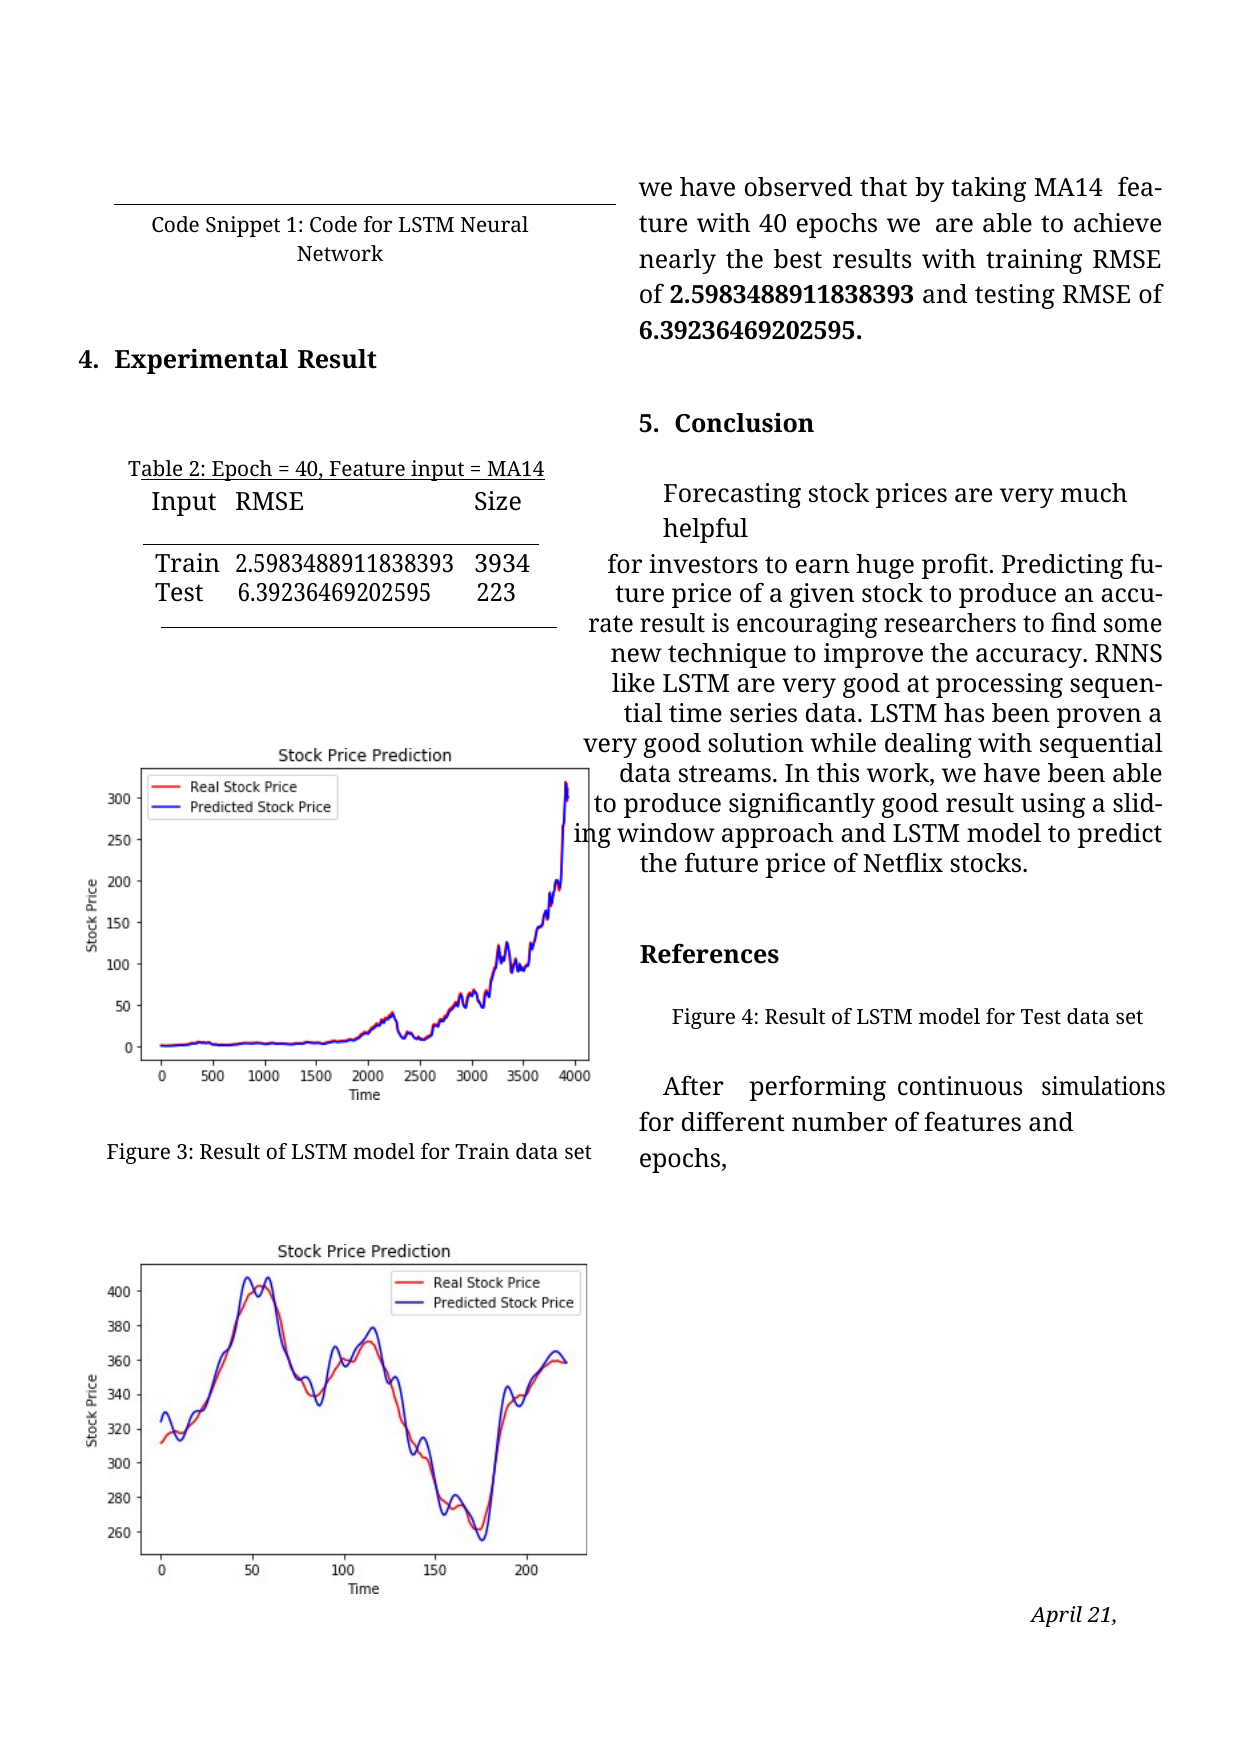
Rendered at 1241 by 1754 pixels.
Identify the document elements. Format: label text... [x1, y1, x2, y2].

table_cell data streams. In this work, we have been able [539, 761, 1168, 791]
table_cell Test [143, 581, 226, 611]
table_cell to produce significantly good result using a slid- [539, 791, 1168, 821]
picture [86, 748, 591, 1100]
table_cell rate result is encouraging researchers to find some [539, 611, 1168, 641]
text Figure 3: Result of LSTM model for Train data set [106, 1137, 605, 1166]
table_cell ing window approach and LSTM model to predict [539, 821, 1168, 851]
table_cell [143, 611, 539, 971]
text Code Snippet 1: Code for LSTM Neural Network [111, 211, 569, 267]
table_cell like LSTM are very good at processing sequen- [539, 671, 1168, 701]
text Table 2: Epoch = 40, Feature input = MA14 [104, 454, 569, 483]
picture [86, 1244, 588, 1594]
text Input RMSE Size [104, 483, 569, 517]
table_cell ture price of a given stock to produce an accu- [539, 581, 1168, 611]
table_cell 6.39236469202595 223 [226, 581, 539, 611]
table_cell new technique to improve the accuracy. RNNS [539, 641, 1168, 671]
table_header 2.5983488911838393 3934 [226, 545, 539, 581]
table_cell the future price of Netflix stocks. References [539, 851, 1168, 971]
subtitle Experimental Result [78, 341, 569, 375]
table_header for investors to earn huge profit. Predicting fu- [539, 544, 1168, 581]
text Figure 4: Result of LSTM model for Test data set [672, 1002, 1178, 1030]
table_cell very good solution while dealing with sequential [539, 731, 1168, 761]
table_header Train [143, 545, 226, 581]
text we have observed that by taking MA14 fea- ture with 40 epochs we are able to achieve nearly the best results with training RMSE of 2.5983488911838393 and testing RMSE of 6.39236469202595. [638, 170, 1162, 347]
text After performing continuous simulations for different number of features and epochs, [638, 1069, 1174, 1174]
table_cell tial time series data. LSTM has been proven a [539, 701, 1168, 731]
subtitle Conclusion [638, 406, 1178, 439]
text Forecasting stock prices are very much helpful [663, 476, 1178, 544]
